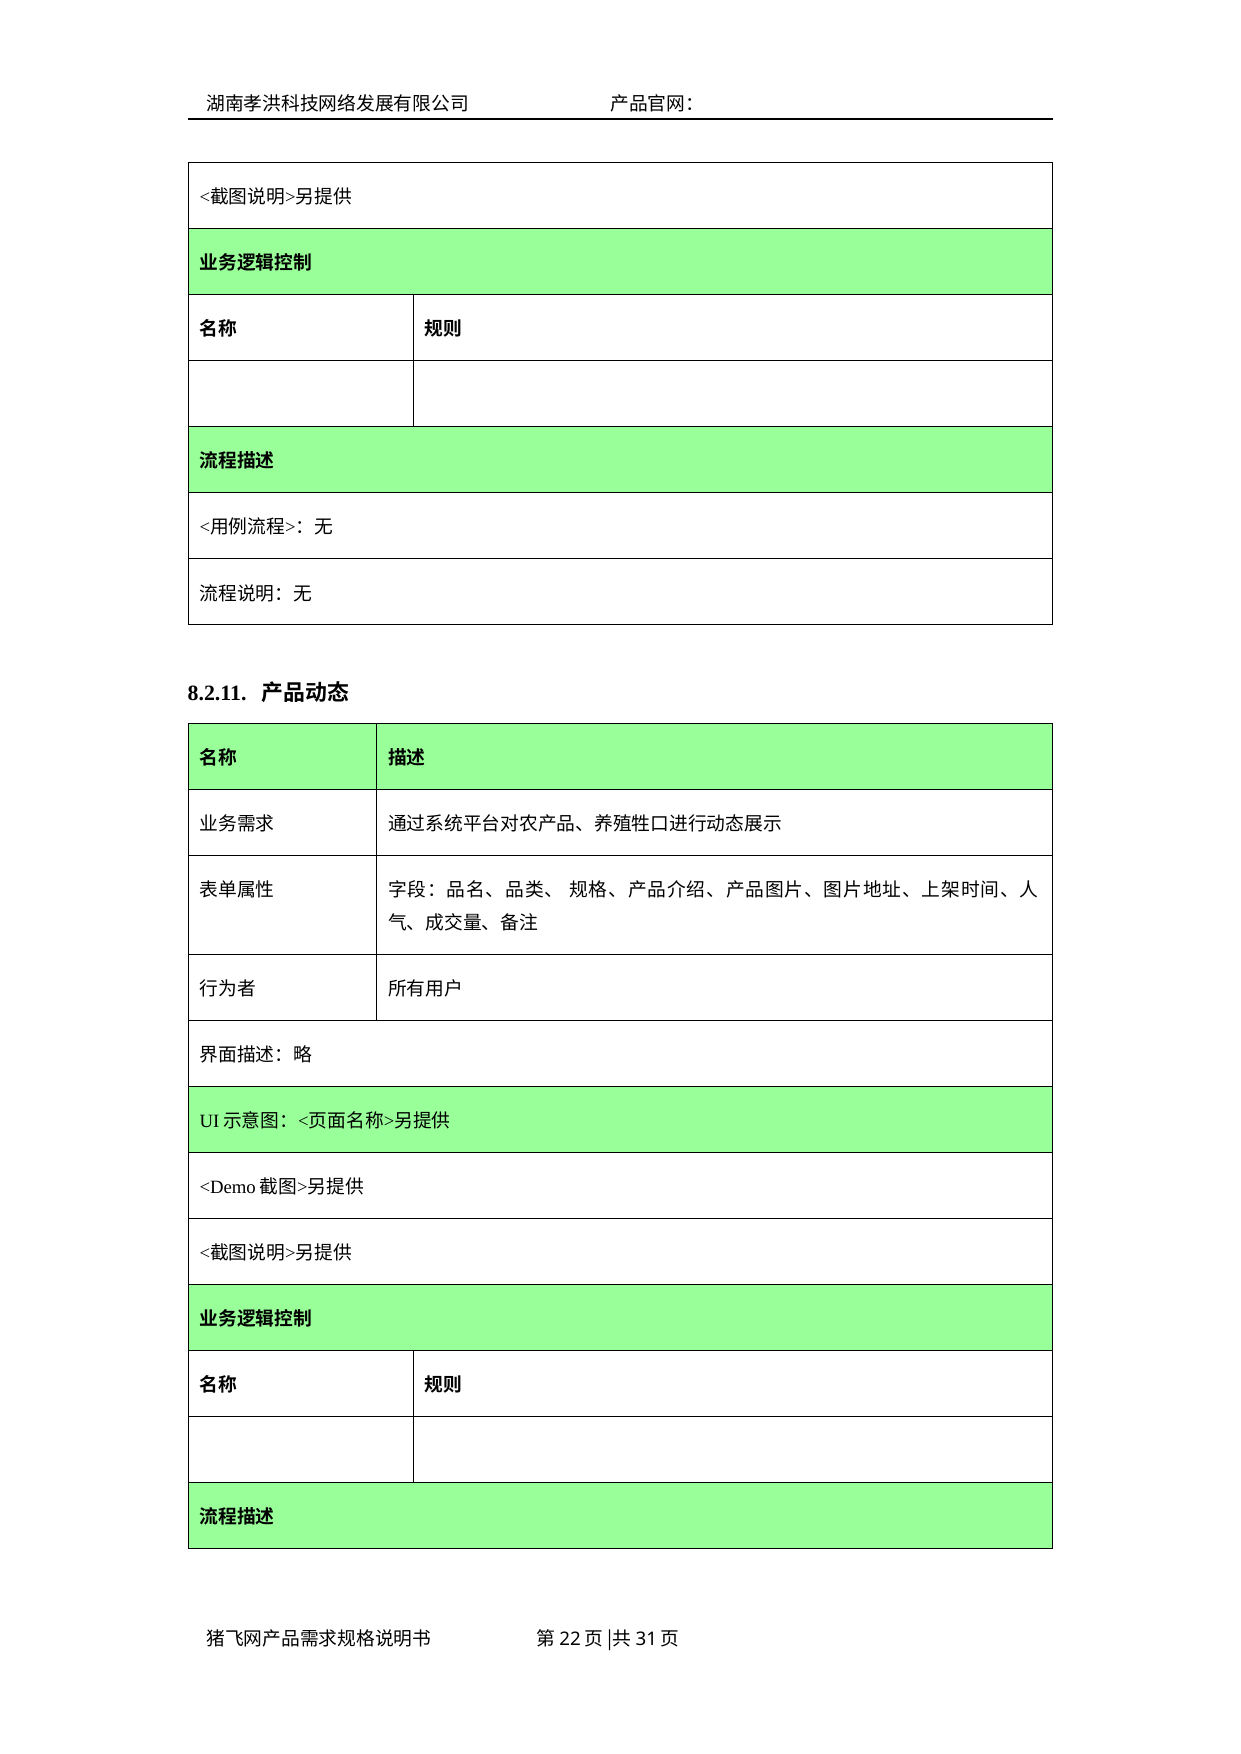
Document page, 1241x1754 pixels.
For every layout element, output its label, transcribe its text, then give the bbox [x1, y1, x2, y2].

table_cell <截图说明>另提供 [189, 163, 1052, 228]
table_cell 所有用户 [377, 955, 1052, 1019]
table_cell 行为者 [189, 955, 376, 1019]
table_cell [189, 361, 413, 426]
table_cell [414, 361, 1052, 426]
table_header 名称 [189, 724, 376, 789]
table_cell <用例流程>：无 [189, 493, 1052, 558]
table_cell 流程描述 [189, 427, 1052, 492]
table_cell [189, 1417, 413, 1482]
table_cell 流程说明：无 [189, 559, 1052, 624]
table_cell 通过系统平台对农产品、养殖牲口进行动态展示 [377, 790, 1052, 855]
table_cell <截图说明>另提供 [189, 1219, 1052, 1284]
table_cell 字段：品名、品类、 规格、产品介绍、产品图片、图片地址、上架时间、人气、成交量、备注 [377, 856, 1052, 953]
table_cell 表单属性 [189, 856, 376, 953]
table_cell 规则 [414, 1351, 1052, 1416]
table_cell 业务逻辑控制 [189, 229, 1052, 294]
table_cell 名称 [189, 295, 413, 360]
table_cell 名称 [189, 1351, 413, 1416]
table_cell [414, 1417, 1052, 1482]
table_cell <Demo截图>另提供 [189, 1153, 1052, 1218]
subtitle 产品动态 [187, 674, 1053, 707]
table_cell UI示意图：<页面名称>另提供 [189, 1087, 1052, 1152]
table_cell 流程描述 [189, 1483, 1052, 1548]
table_cell 规则 [414, 295, 1052, 360]
table_header 描述 [377, 724, 1052, 789]
table_cell 界面描述：略 [189, 1021, 1052, 1086]
table_cell 业务需求 [189, 790, 376, 855]
table_cell 业务逻辑控制 [189, 1285, 1052, 1350]
